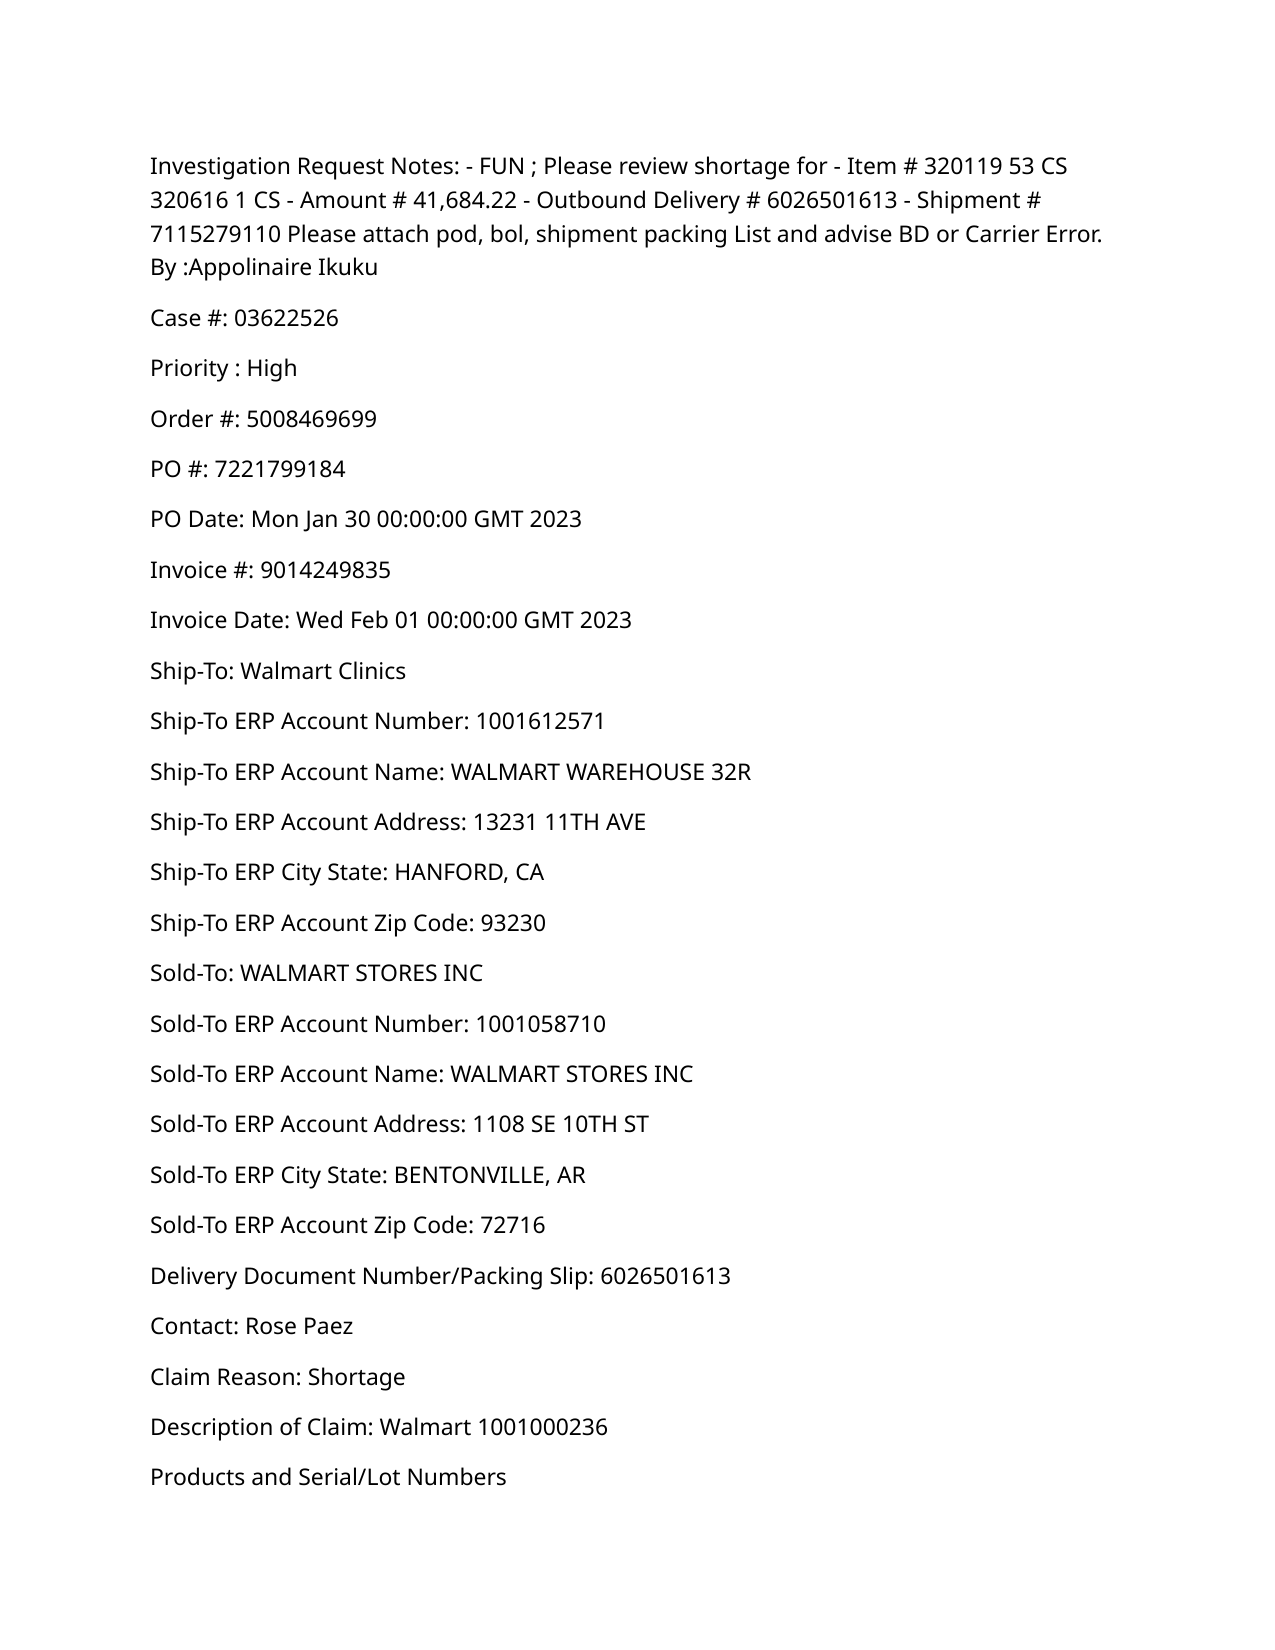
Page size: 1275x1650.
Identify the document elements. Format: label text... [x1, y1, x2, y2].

text PO Date: Mon Jan 30 00:00:00 GMT 2023 [150, 503, 1125, 534]
text Contact: Rose Paez [150, 1310, 1125, 1341]
text Ship-To ERP Account Name: WALMART WAREHOUSE 32R [150, 755, 1125, 787]
text Products and Serial/Lot Numbers [150, 1461, 1125, 1492]
text Ship-To ERP Account Zip Code: 93230 [150, 907, 1125, 938]
text Ship-To ERP Account Address: 13231 11TH AVE [150, 806, 1125, 837]
text Invoice Date: Wed Feb 01 00:00:00 GMT 2023 [150, 604, 1125, 635]
text Sold-To ERP Account Number: 1001058710 [150, 1007, 1125, 1039]
text Order #: 5008469699 [150, 402, 1125, 434]
text Delivery Document Number/Packing Slip: 6026501613 [150, 1259, 1125, 1291]
text Ship-To ERP City State: HANFORD, CA [150, 856, 1125, 887]
text Sold-To ERP City State: BENTONVILLE, AR [150, 1159, 1125, 1190]
text Invoice #: 9014249835 [150, 554, 1125, 585]
text PO #: 7221799184 [150, 453, 1125, 484]
text Sold-To ERP Account Name: WALMART STORES INC [150, 1058, 1125, 1089]
text Sold-To: WALMART STORES INC [150, 957, 1125, 988]
text Ship-To: Walmart Clinics [150, 654, 1125, 686]
text Description of Claim: Walmart 1001000236 [150, 1411, 1125, 1442]
text Priority : High [150, 352, 1125, 383]
text Sold-To ERP Account Zip Code: 72716 [150, 1209, 1125, 1240]
text Investigation Request Notes: - FUN ; Please review shortage for - Item # 320119 53 CS 320616 1 CS - Amount # 41,684.22 - Outbound Delivery # 6026501613 - Shipment # 7115279110 Please attach pod, bol, shipment packing List and advise BD or Carrier Error. By :Appolinaire Ikuku [150, 150, 1125, 282]
text Case #: 03622526 [150, 302, 1125, 333]
text Claim Reason: Shortage [150, 1360, 1125, 1392]
text Sold-To ERP Account Address: 1108 SE 10TH ST [150, 1108, 1125, 1139]
text Ship-To ERP Account Number: 1001612571 [150, 705, 1125, 736]
